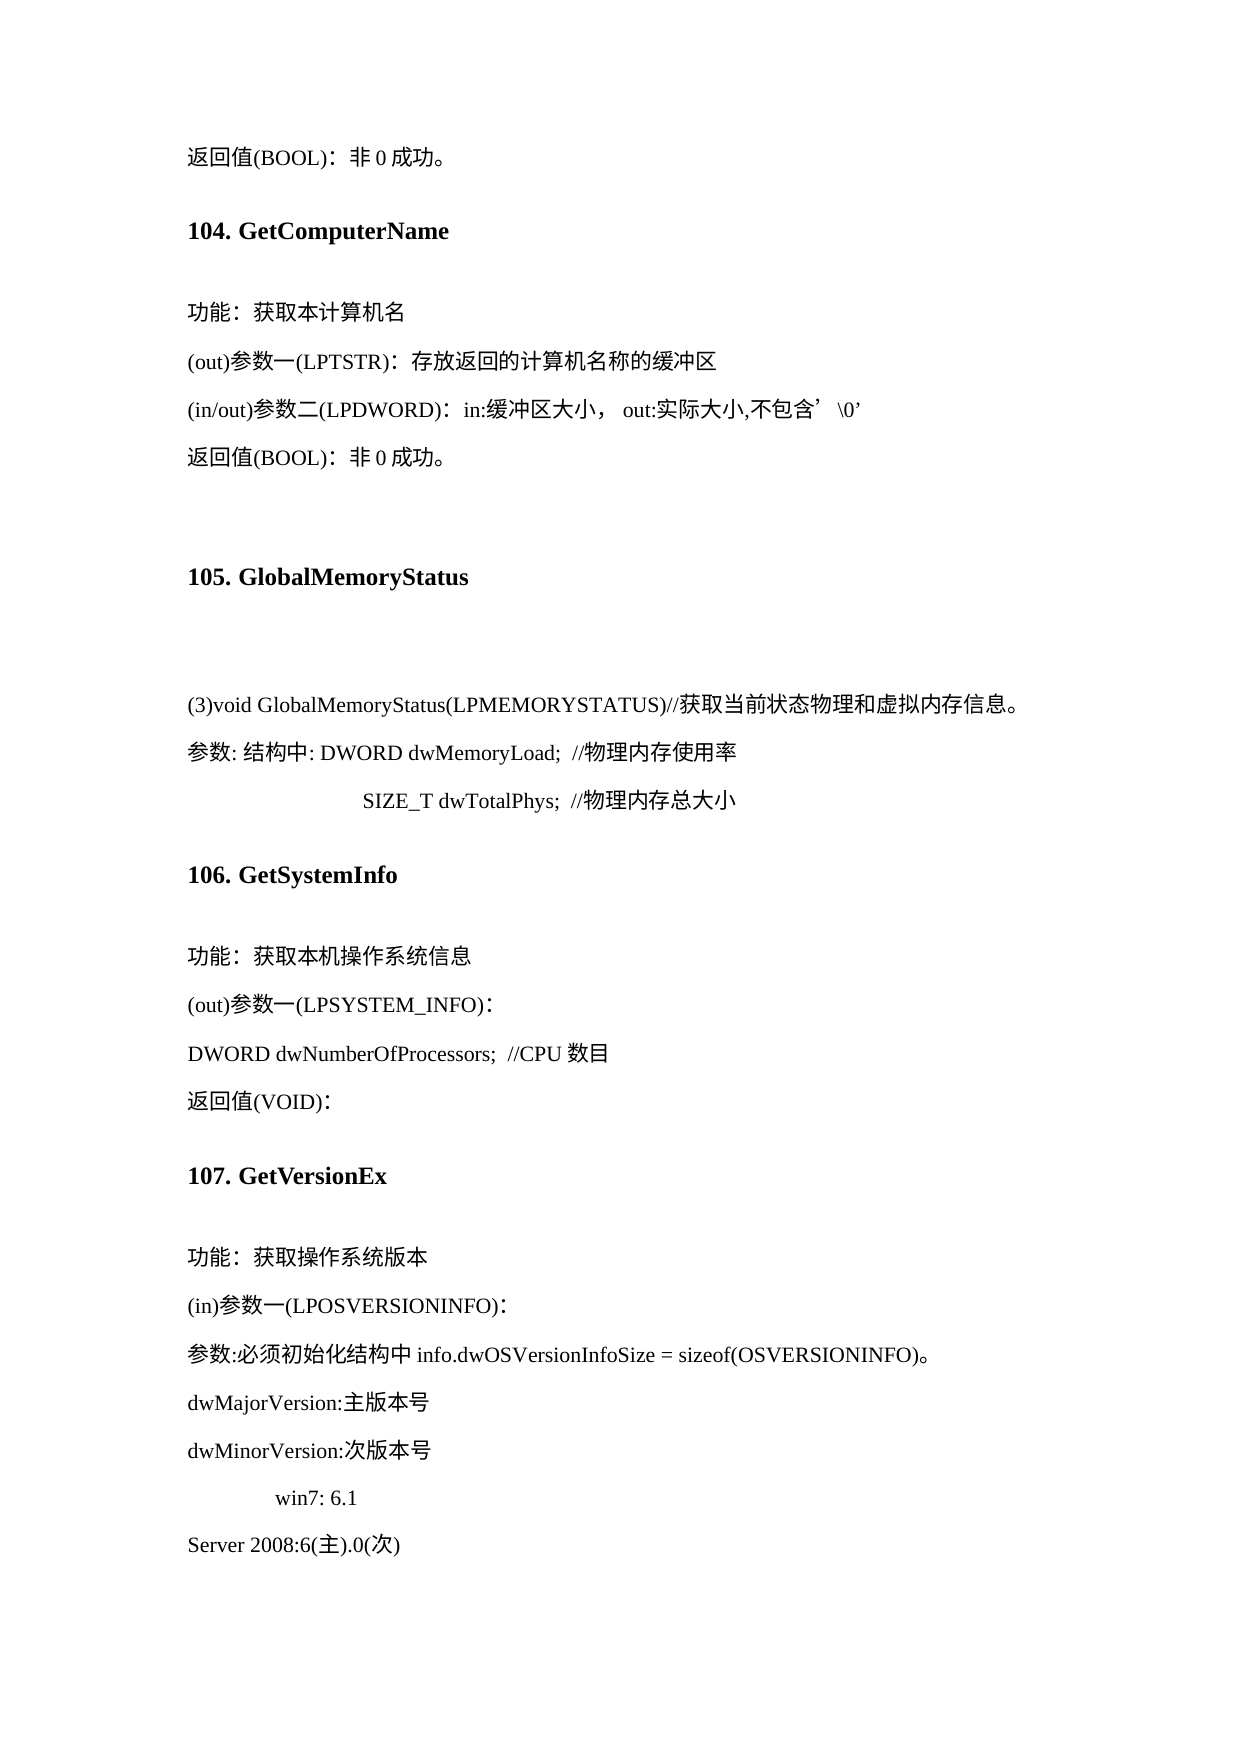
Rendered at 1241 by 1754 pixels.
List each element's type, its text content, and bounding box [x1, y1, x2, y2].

text (in/out)参数二(LPDWORD)：in:缓冲区大小， out:实际大小,不包含’\0’ [187, 392, 1053, 424]
text Server 2008:6(主).0(次) [187, 1526, 1053, 1559]
text (out)参数一(LPSYSTEM_INFO)： [187, 987, 1053, 1019]
text 功能：获取操作系统版本 [187, 1240, 1053, 1272]
text dwMinorVersion:次版本号 [187, 1433, 1053, 1466]
text (3)void GlobalMemoryStatus(LPMEMORYSTATUS)//获取当前状态物理和虚拟内存信息。 [187, 686, 1053, 719]
subtitle GetVersionEx [187, 1159, 1053, 1192]
text 功能：获取本计算机名 [187, 295, 1053, 327]
text win7: 6.1 [187, 1481, 1053, 1514]
subtitle GetComputerName [187, 214, 1053, 247]
text 功能：获取本机操作系统信息 [187, 939, 1053, 971]
text (out)参数一(LPTSTR)：存放返回的计算机名称的缓冲区 [187, 343, 1053, 376]
text 返回值(VOID)： [187, 1084, 1053, 1116]
text 返回值(BOOL)：非0成功。 [187, 440, 1053, 472]
text 参数:必须初始化结构中info.dwOSVersionInfoSize = sizeof(OSVERSIONINFO)。 [187, 1336, 1053, 1369]
text (in)参数一(LPOSVERSIONINFO)： [187, 1288, 1053, 1321]
text 参数: 结构中: DWORD dwMemoryLoad; //物理内存使用率 [187, 734, 1053, 767]
subtitle GetSystemInfo [187, 858, 1053, 891]
text 返回值(BOOL)：非0成功。 [187, 139, 1053, 172]
subtitle GlobalMemoryStatus [187, 561, 1053, 593]
text DWORD dwNumberOfProcessors; //CPU数目 [187, 1035, 1053, 1068]
text SIZE_T dwTotalPhys; //物理内存总大小 [187, 783, 1053, 815]
text dwMajorVersion:主版本号 [187, 1385, 1053, 1417]
